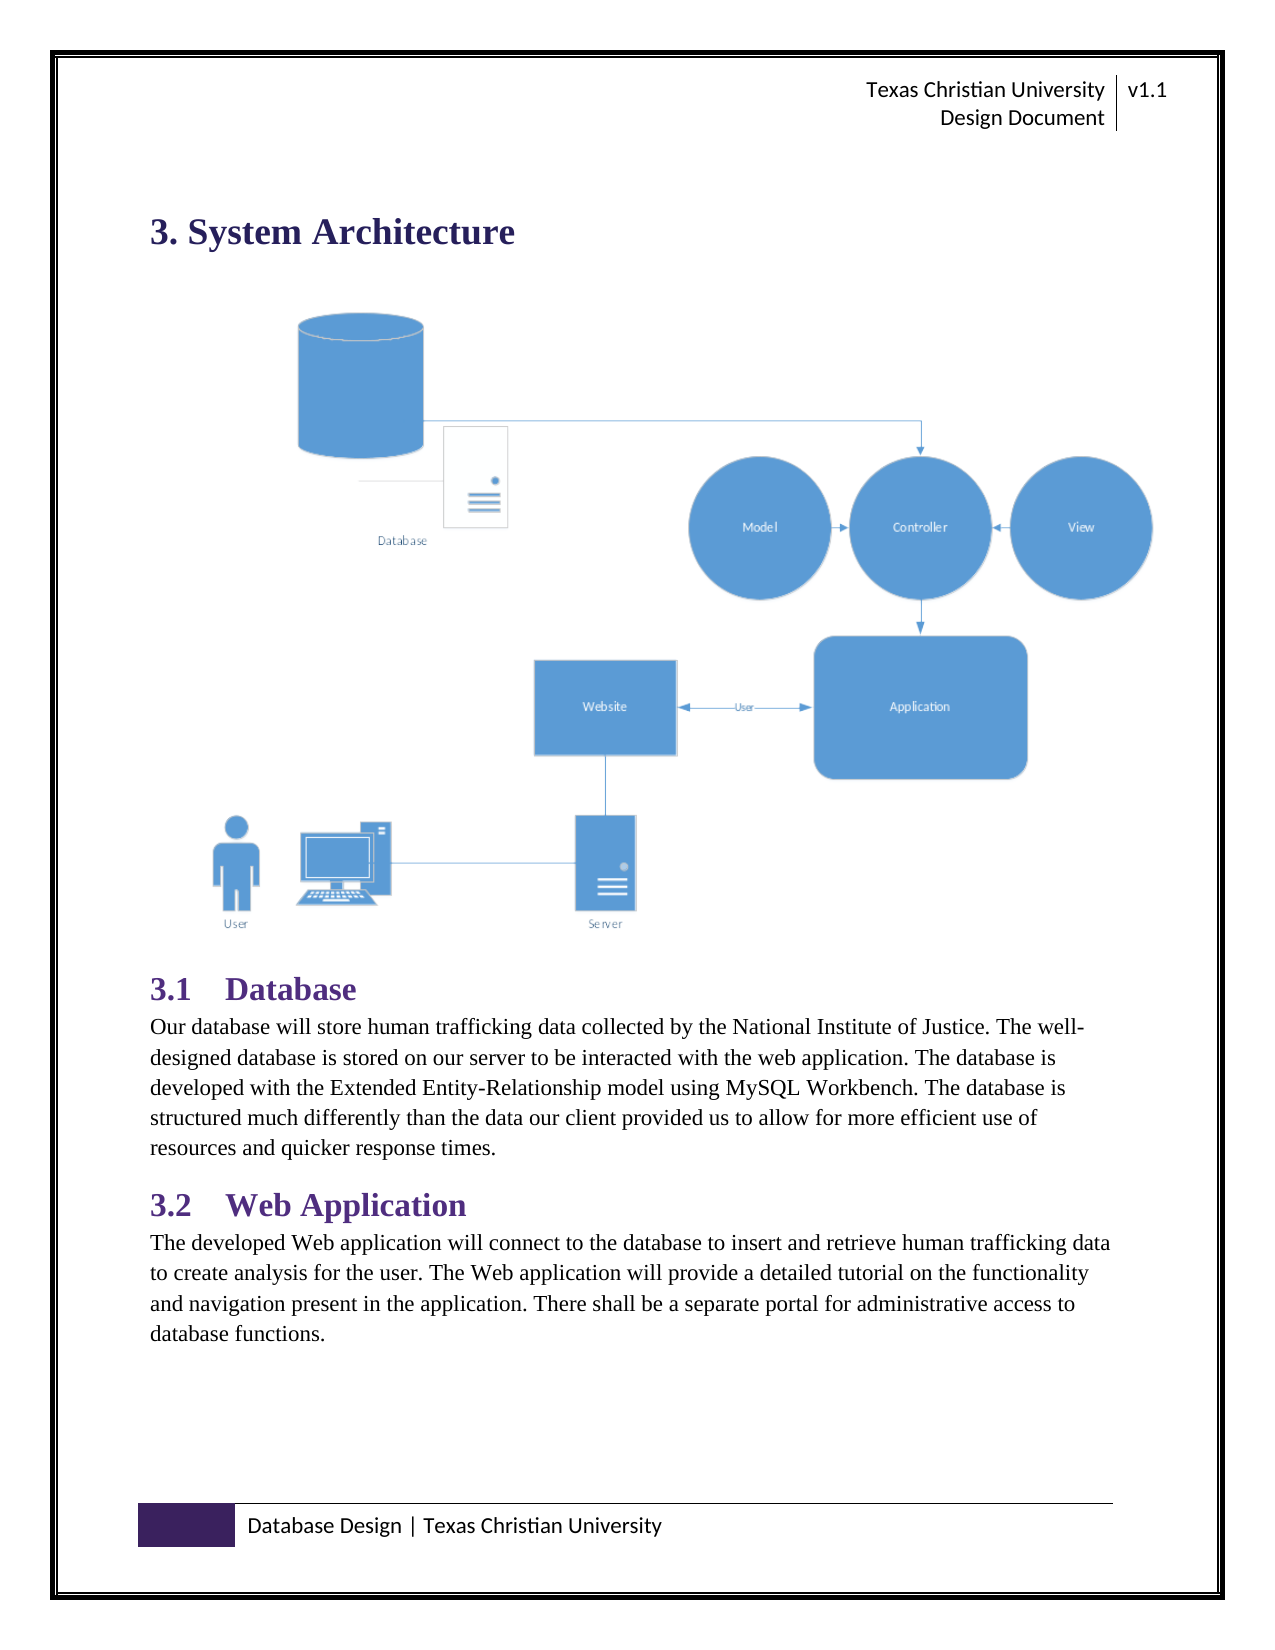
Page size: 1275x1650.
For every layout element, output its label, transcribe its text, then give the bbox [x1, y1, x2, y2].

subtitle System Architecture [150, 209, 1125, 252]
text Our database will store human trafficking data collected by the National Institute of Justice. The well-designed database is stored on our server to be interacted with the web application. The database is developed with the Extended Entity-Relationship model using MySQL Workbench. The database is structured much differently than the data our client provided us to allow for more efficient use of resources and quicker response times. [150, 1013, 1125, 1161]
subtitle Database [150, 969, 1125, 1008]
text The developed Web application will connect to the database to insert and retrieve human trafficking data to create analysis for the user. The Web application will provide a detailed tutorial on the functionality and navigation present in the application. There shall be a separate portal for administrative access to database functions. [150, 1229, 1125, 1346]
subtitle Web Application [150, 1185, 1125, 1223]
